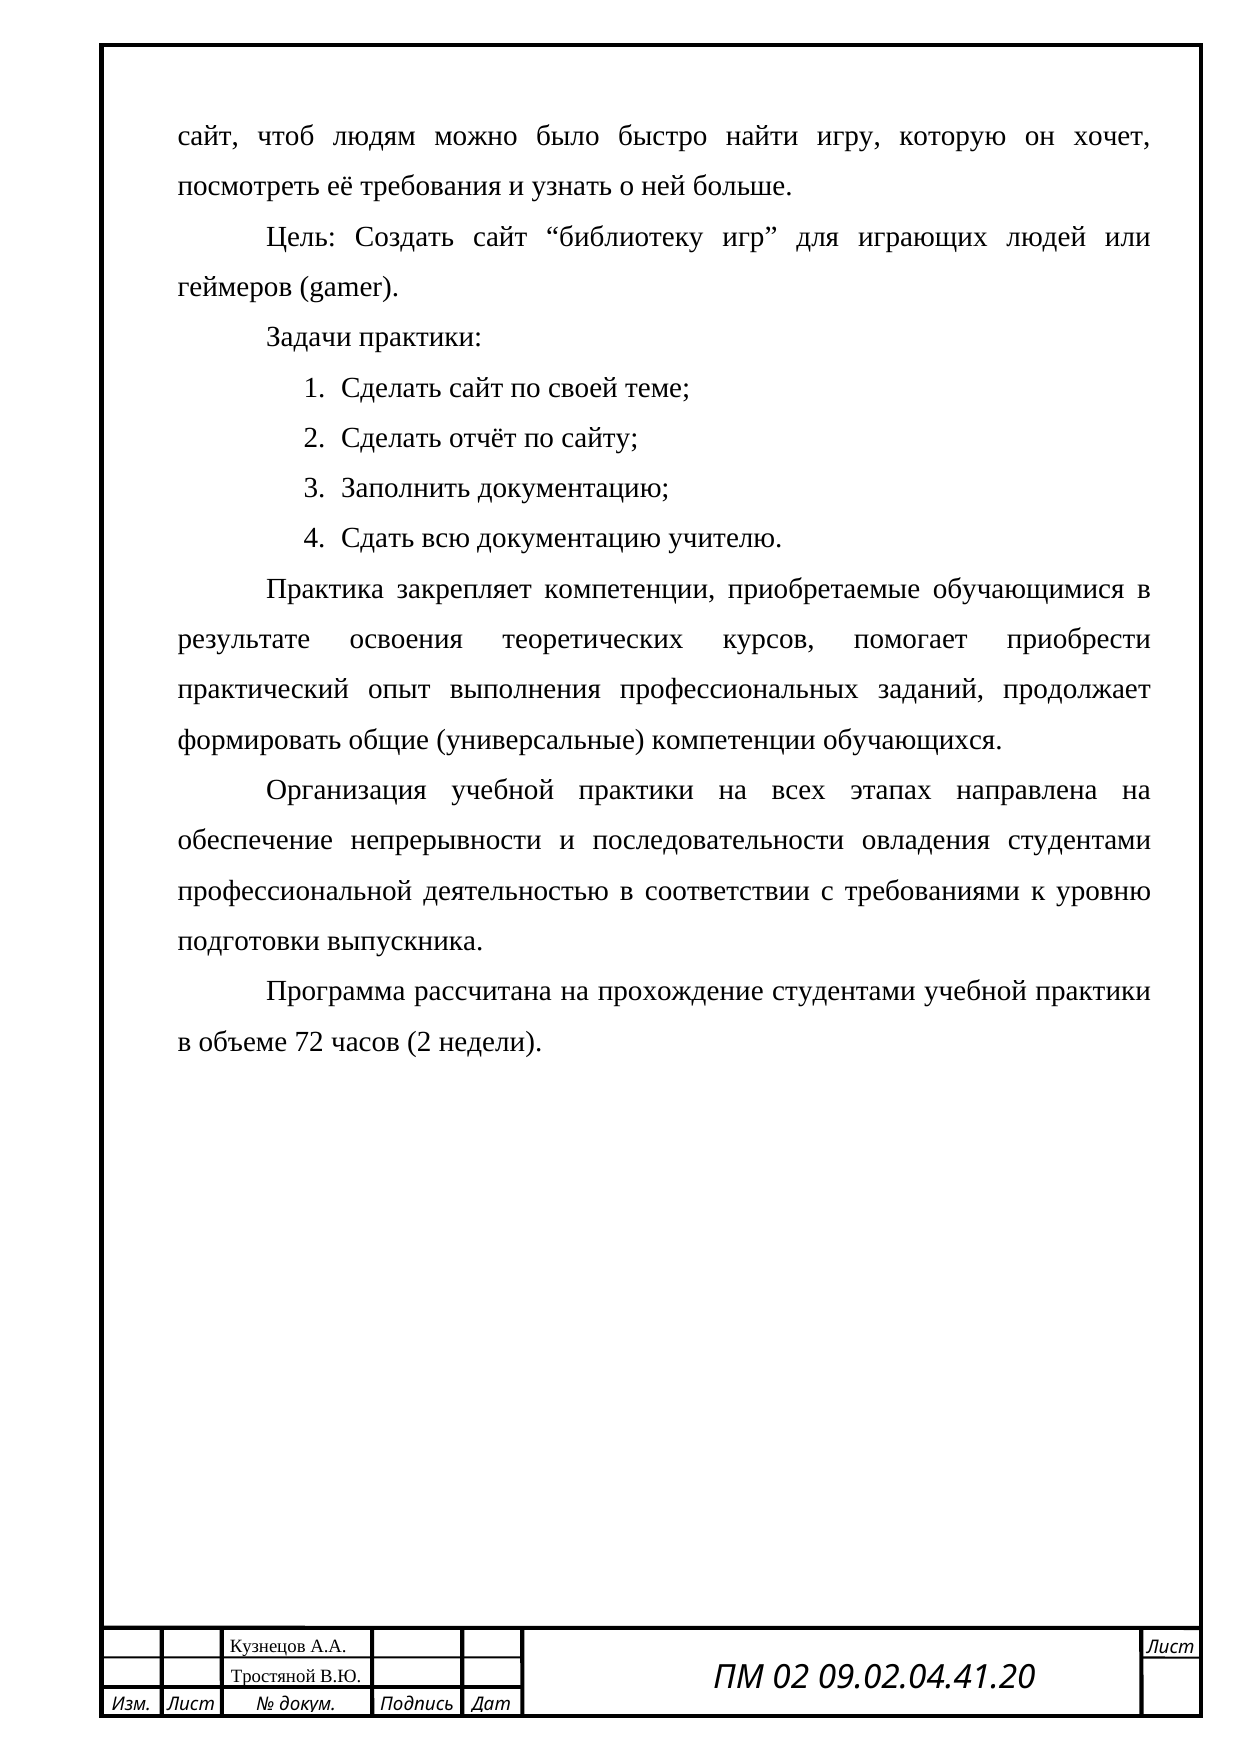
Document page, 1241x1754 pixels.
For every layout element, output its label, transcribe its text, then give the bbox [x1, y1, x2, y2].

list Сделать отчёт по сайту; [303, 420, 1152, 453]
list Программа рассчитана на прохождение студентами учебной практики в объеме 72 часов (2 недели). [177, 973, 1152, 1057]
list Практика закрепляет компетенции, приобретаемые обучающимися в результате освоения теоретических курсов, помогает приобрести практический опыт выполнения профессиональных заданий, продолжает формировать общие (универсальные) компетенции обучающихся. [177, 571, 1152, 755]
list Сделать сайт по своей теме; [303, 370, 1152, 403]
text Цель: Создать сайт “библиотеку игр” для играющих людей или геймеров (gamer). [177, 219, 1152, 303]
list Организация учебной практики на всех этапах направлена на обеспечение непрерывности и последовательности овладения студентами профессиональной деятельностью в соответствии с требованиями к уровню подготовки выпускника. [177, 772, 1152, 957]
list Заполнить документацию; [303, 470, 1152, 504]
list Сдать всю документацию учителю. [303, 521, 1152, 554]
text Задачи практики: [177, 319, 1152, 353]
